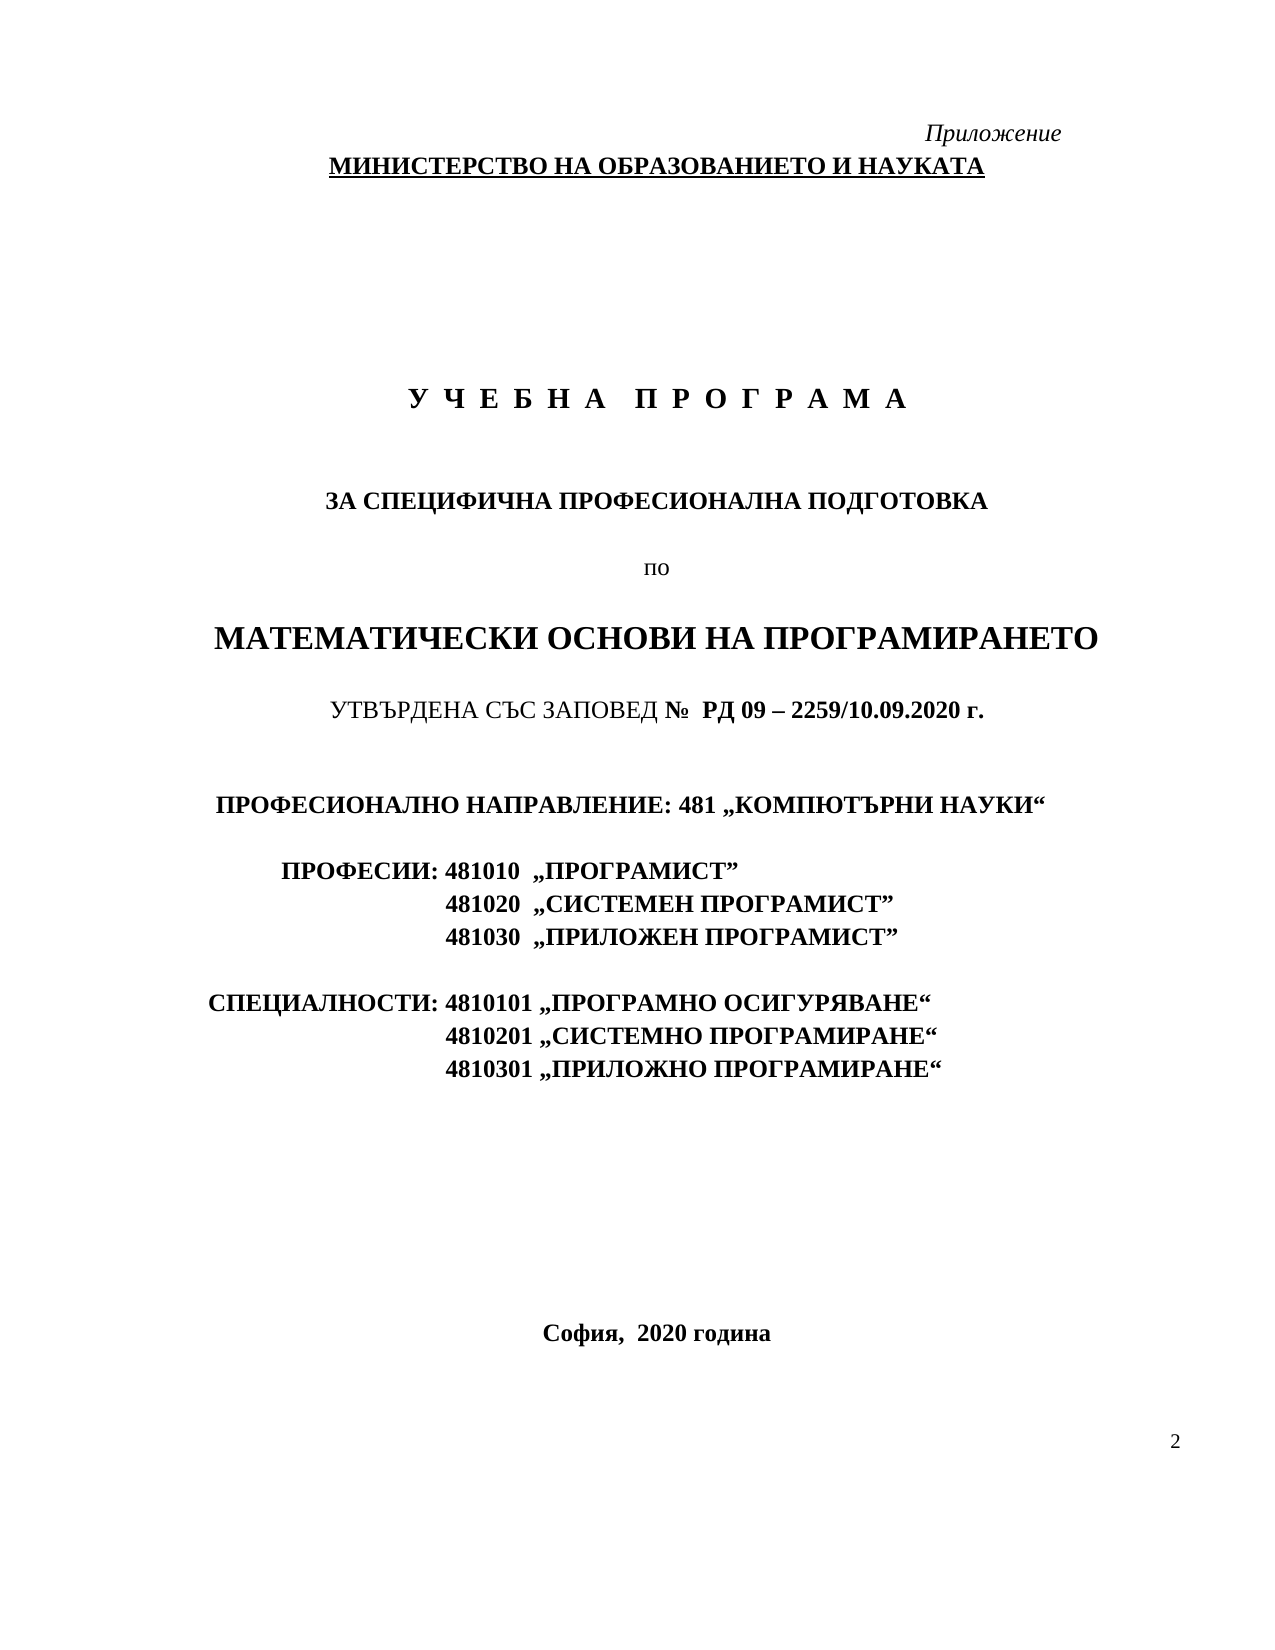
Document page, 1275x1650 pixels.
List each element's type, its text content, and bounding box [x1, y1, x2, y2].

text 481020 „СИСТЕМЕН ПРОГРАМИСТ” [431, 889, 1181, 918]
text СПЕЦИАЛНОСТИ: 4810101 „ПРОГРАМНО ОСИГУРЯВАНЕ“ [133, 988, 1181, 1017]
text Приложение [133, 118, 1181, 147]
text У Ч Е Б Н А П Р О Г Р А М А [133, 381, 1181, 415]
text ПРОФЕСИИ: 481010 „ПРОГРАМИСТ” [281, 856, 1181, 885]
text 4810201 „СИСТЕМНО ПРОГРАМИРАНЕ“ [133, 1021, 1181, 1050]
text ЗА СПЕЦИФИЧНА ПРОФЕСИОНАЛНА ПОДГОТОВКА [133, 486, 1181, 515]
text 4810301 „ПРИЛОЖНО ПРОГРАМИРАНЕ“ [133, 1054, 1181, 1083]
text 481030 „ПРИЛОЖЕН ПРОГРАМИСТ” [358, 922, 1181, 951]
text МАТЕМАТИЧЕСКИ ОСНОВИ НА ПРОГРАМИРАНЕТО [133, 618, 1181, 656]
text София, 2020 година [133, 1318, 1181, 1347]
text МИНИСТЕРСТВО НА ОБРАЗОВАНИЕТО И НАУКАТА [133, 151, 1181, 180]
text по [133, 552, 1181, 581]
text ПРОФЕСИОНАЛНО НАПРАВЛЕНИЕ: 481 „КОМПЮТЪРНИ НАУКИ“ [216, 790, 1181, 819]
text УТВЪРДЕНА СЪС ЗАПОВЕД № РД 09 – 2259/10.09.2020 г. [133, 695, 1181, 724]
